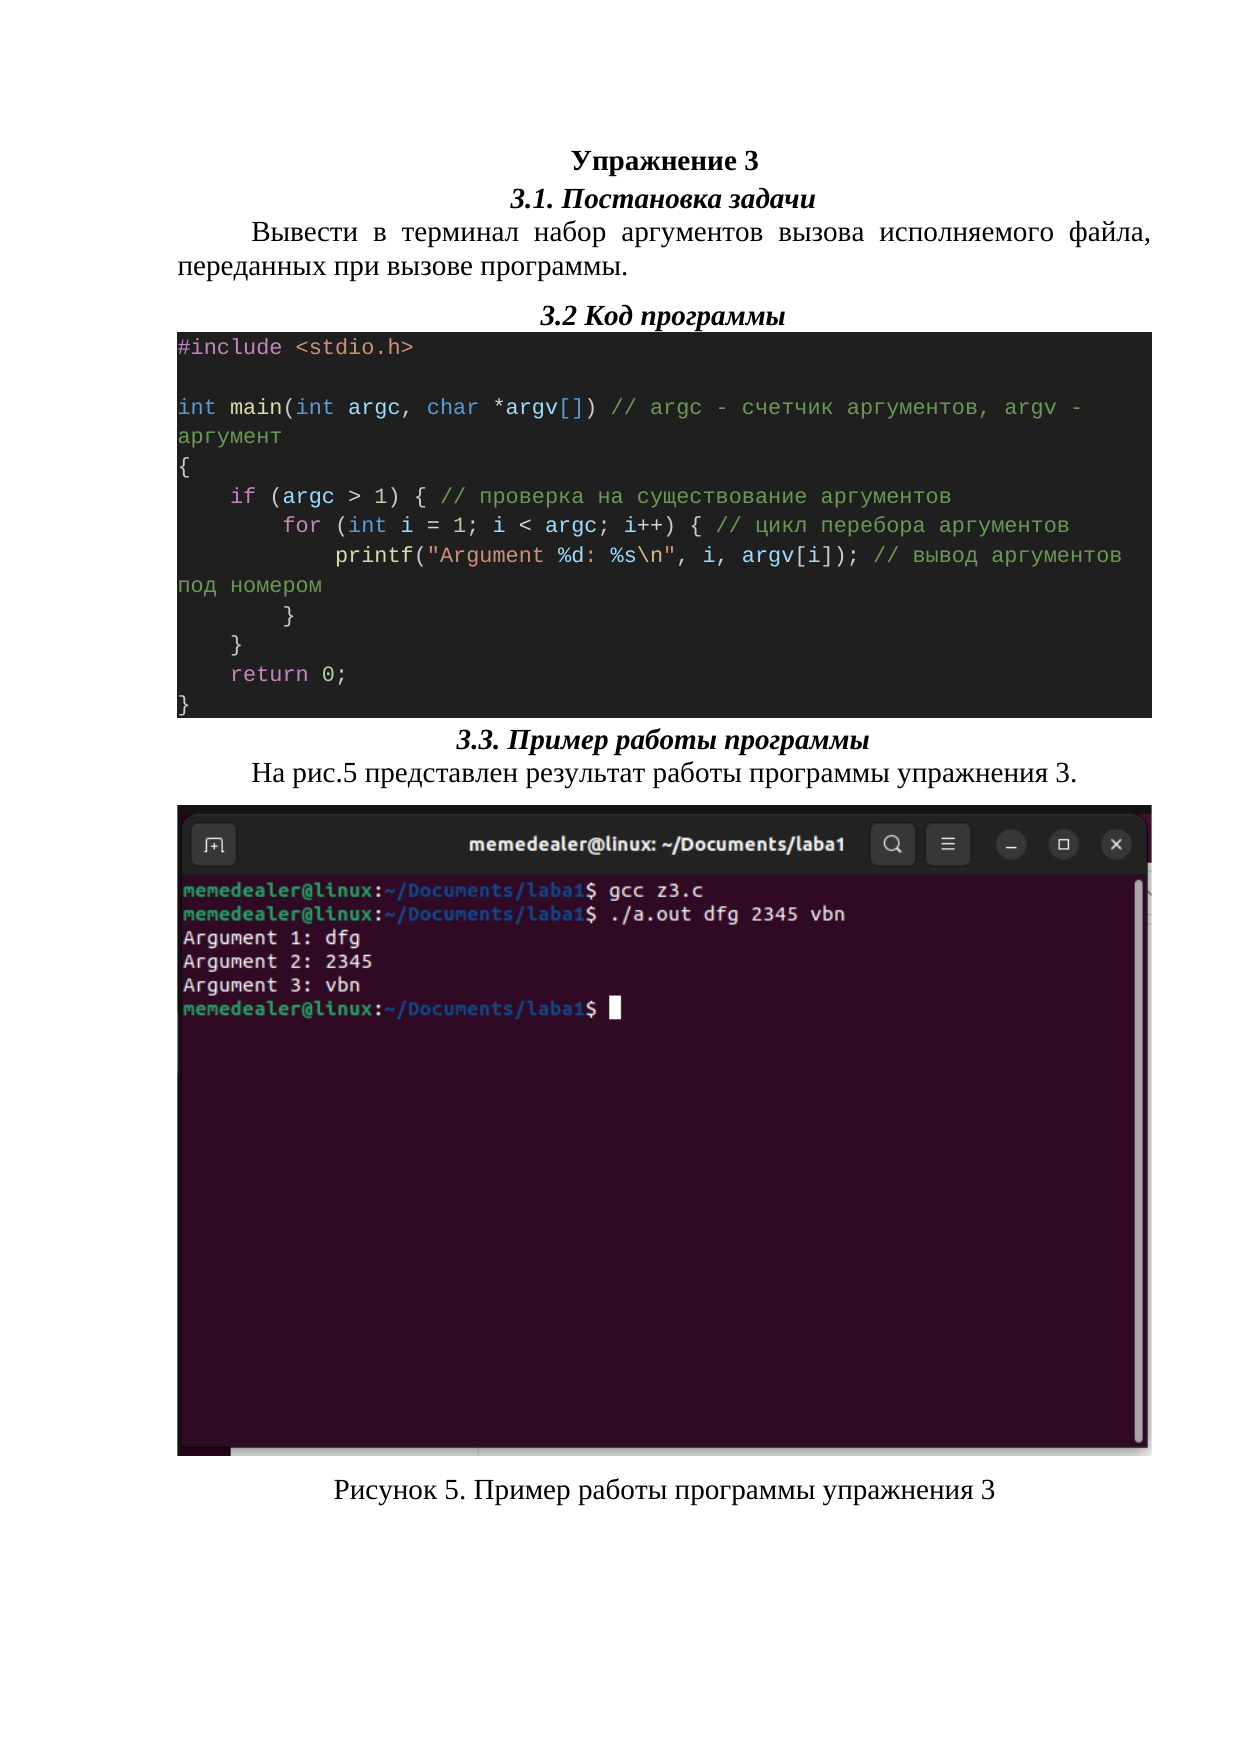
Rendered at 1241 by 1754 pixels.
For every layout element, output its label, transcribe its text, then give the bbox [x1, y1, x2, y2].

text return 0; [177, 658, 1152, 688]
text printf("Argument %d: %s\n", i, argv[i]); // вывод аргументов под номером [177, 539, 1152, 599]
subtitle 3.3. Пример работы программы [177, 722, 1152, 755]
text Рисунок 5. Пример работы программы упражнения 3 [177, 1472, 1152, 1506]
text } [177, 628, 1152, 658]
subtitle 3.1. Постановка задачи [177, 181, 1152, 214]
text int main(int argc, char *argv[]) // argc - счетчик аргументов, argv - аргумент [177, 391, 1152, 450]
text #include <stdio.h> [177, 332, 1152, 361]
text for (int i = 1; i < argc; i++) { // цикл перебора аргументов [177, 510, 1152, 539]
text { [177, 450, 1152, 480]
text } [177, 599, 1152, 628]
subtitle 3.2 Код программы [177, 298, 1152, 332]
subtitle Упражнение 3 [177, 143, 1152, 177]
text } [177, 688, 1152, 718]
text if (argc > 1) { // проверка на существование аргументов [177, 480, 1152, 510]
text На рис.5 представлен результат работы программы упражнения 3. [177, 755, 1152, 789]
picture [177, 805, 1152, 1456]
text Вывести в терминал набор аргументов вызова исполняемого файла, переданных при вызове программы. [177, 214, 1152, 281]
